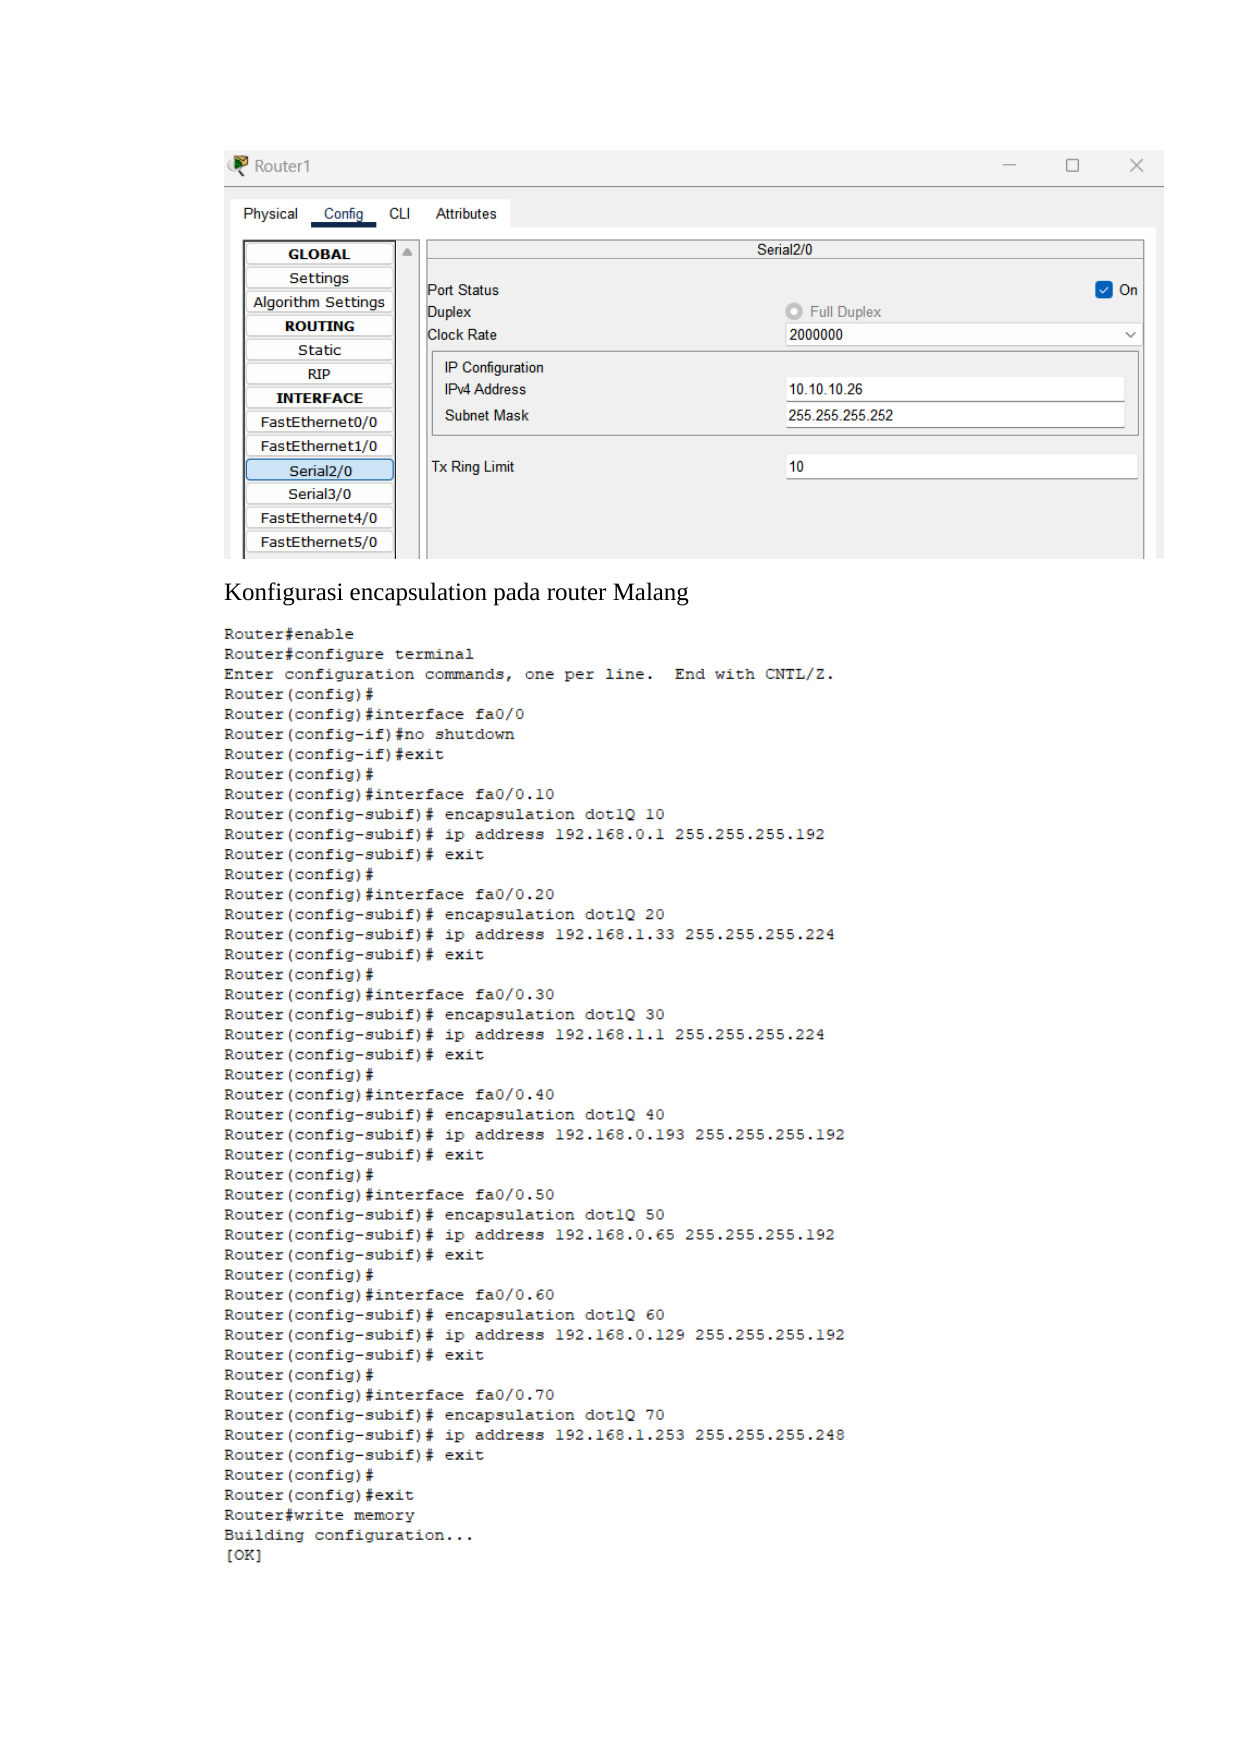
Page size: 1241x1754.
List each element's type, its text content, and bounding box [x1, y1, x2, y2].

text Konfigurasi encapsulation pada router Malang [224, 577, 1090, 606]
picture [223, 624, 863, 1565]
picture [223, 150, 1164, 559]
